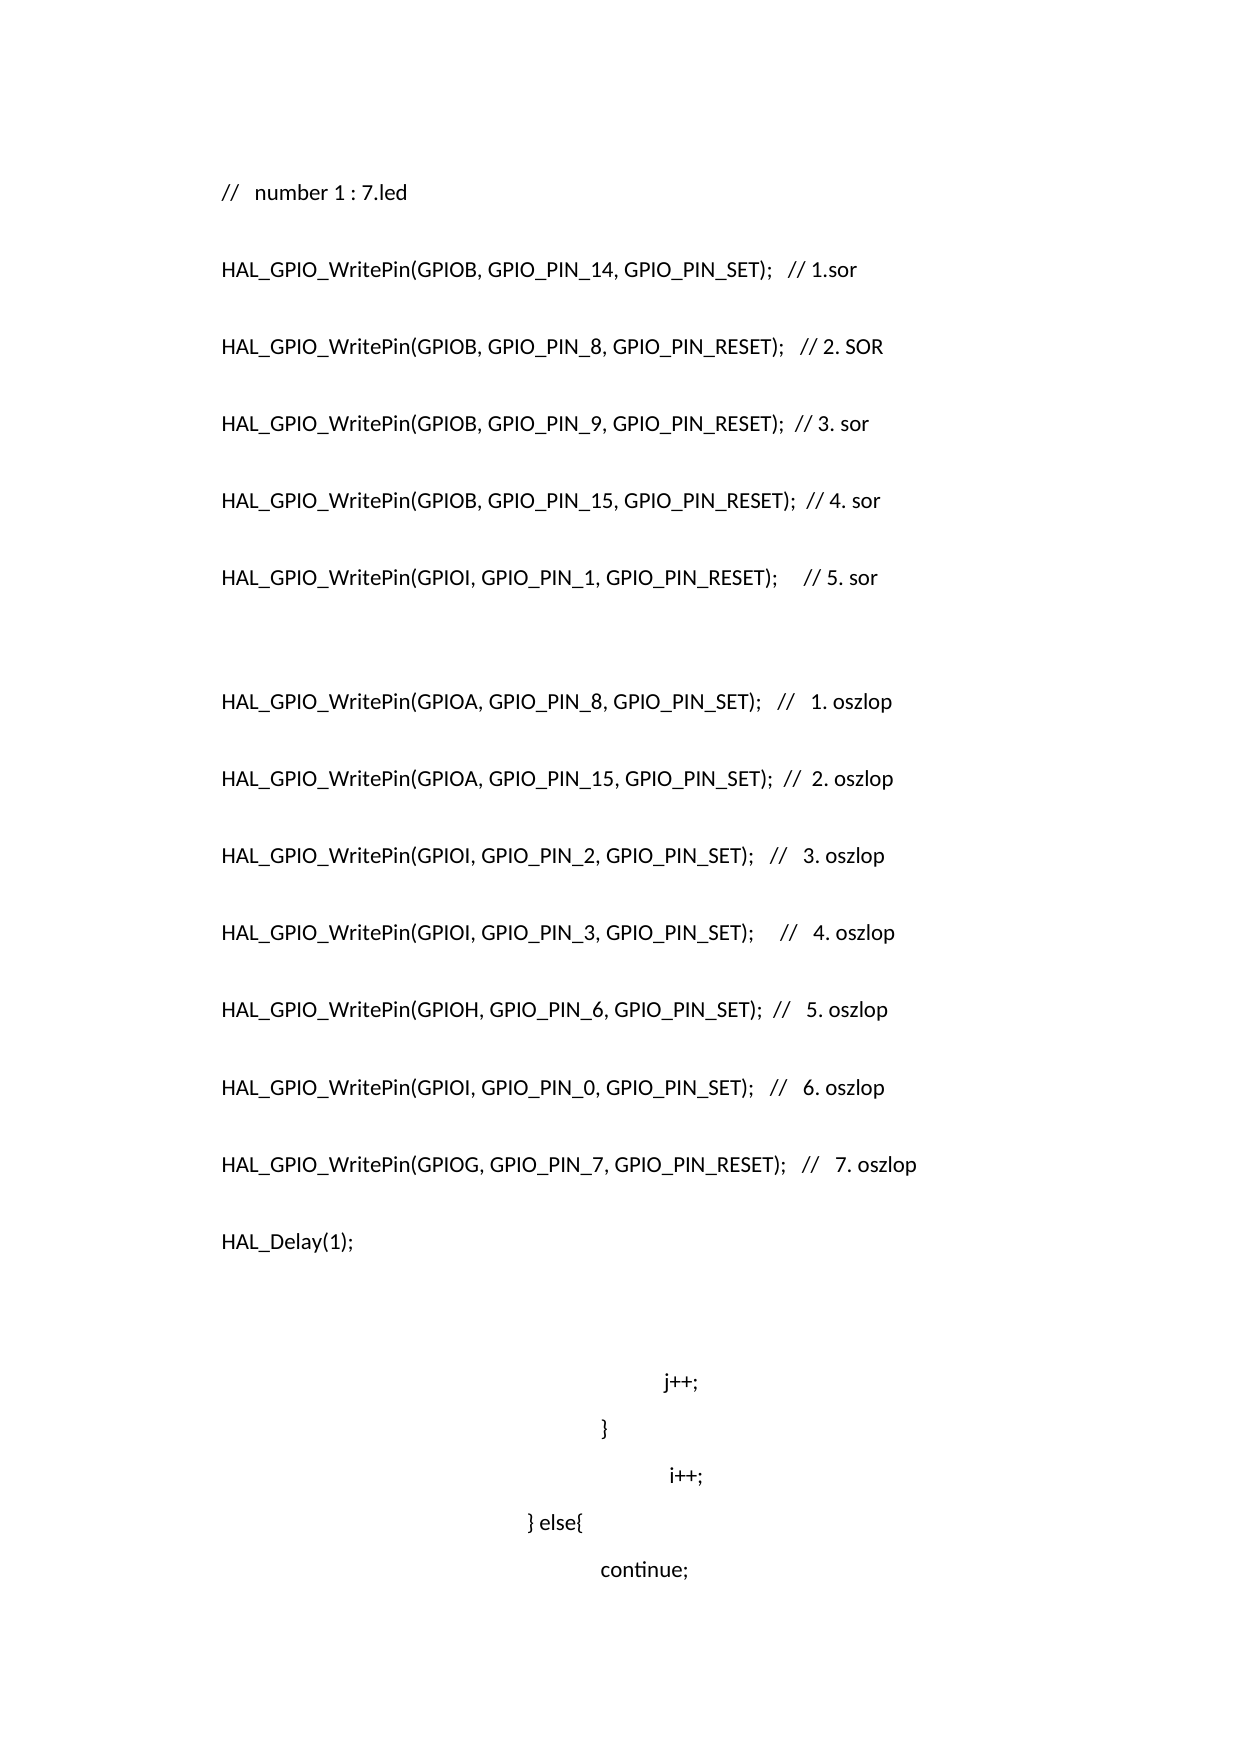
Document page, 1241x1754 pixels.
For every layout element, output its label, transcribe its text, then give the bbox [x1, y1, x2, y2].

text HAL_GPIO_WritePin(GPIOA, GPIO_PIN_8, GPIO_PIN_SET); // 1. oszlop [148, 657, 1093, 715]
text HAL_Delay(1); [148, 1197, 1093, 1255]
text HAL_GPIO_WritePin(GPIOB, GPIO_PIN_8, GPIO_PIN_RESET); // 2. SOR [148, 302, 1093, 360]
text HAL_GPIO_WritePin(GPIOB, GPIO_PIN_15, GPIO_PIN_RESET); // 4. sor [148, 456, 1093, 514]
text HAL_GPIO_WritePin(GPIOA, GPIO_PIN_15, GPIO_PIN_SET); // 2. oszlop [148, 734, 1093, 792]
text HAL_GPIO_WritePin(GPIOH, GPIO_PIN_6, GPIO_PIN_SET); // 5. oszlop [148, 965, 1093, 1023]
text } else{ [148, 1508, 1093, 1536]
text } [148, 1414, 1093, 1442]
text HAL_GPIO_WritePin(GPIOG, GPIO_PIN_7, GPIO_PIN_RESET); // 7. oszlop [148, 1119, 1093, 1178]
text HAL_GPIO_WritePin(GPIOI, GPIO_PIN_0, GPIO_PIN_SET); // 6. oszlop [148, 1042, 1093, 1101]
text continue; [148, 1555, 1093, 1583]
text HAL_GPIO_WritePin(GPIOB, GPIO_PIN_14, GPIO_PIN_SET); // 1.sor [148, 225, 1093, 283]
text HAL_GPIO_WritePin(GPIOI, GPIO_PIN_2, GPIO_PIN_SET); // 3. oszlop [148, 811, 1093, 869]
text i++; [148, 1461, 1093, 1489]
text HAL_GPIO_WritePin(GPIOI, GPIO_PIN_3, GPIO_PIN_SET); // 4. oszlop [148, 888, 1093, 946]
text j++; [148, 1367, 1093, 1395]
text HAL_GPIO_WritePin(GPIOB, GPIO_PIN_9, GPIO_PIN_RESET); // 3. sor [148, 379, 1093, 437]
text // number 1 : 7.led [148, 148, 1093, 206]
text HAL_GPIO_WritePin(GPIOI, GPIO_PIN_1, GPIO_PIN_RESET); // 5. sor [148, 533, 1093, 591]
